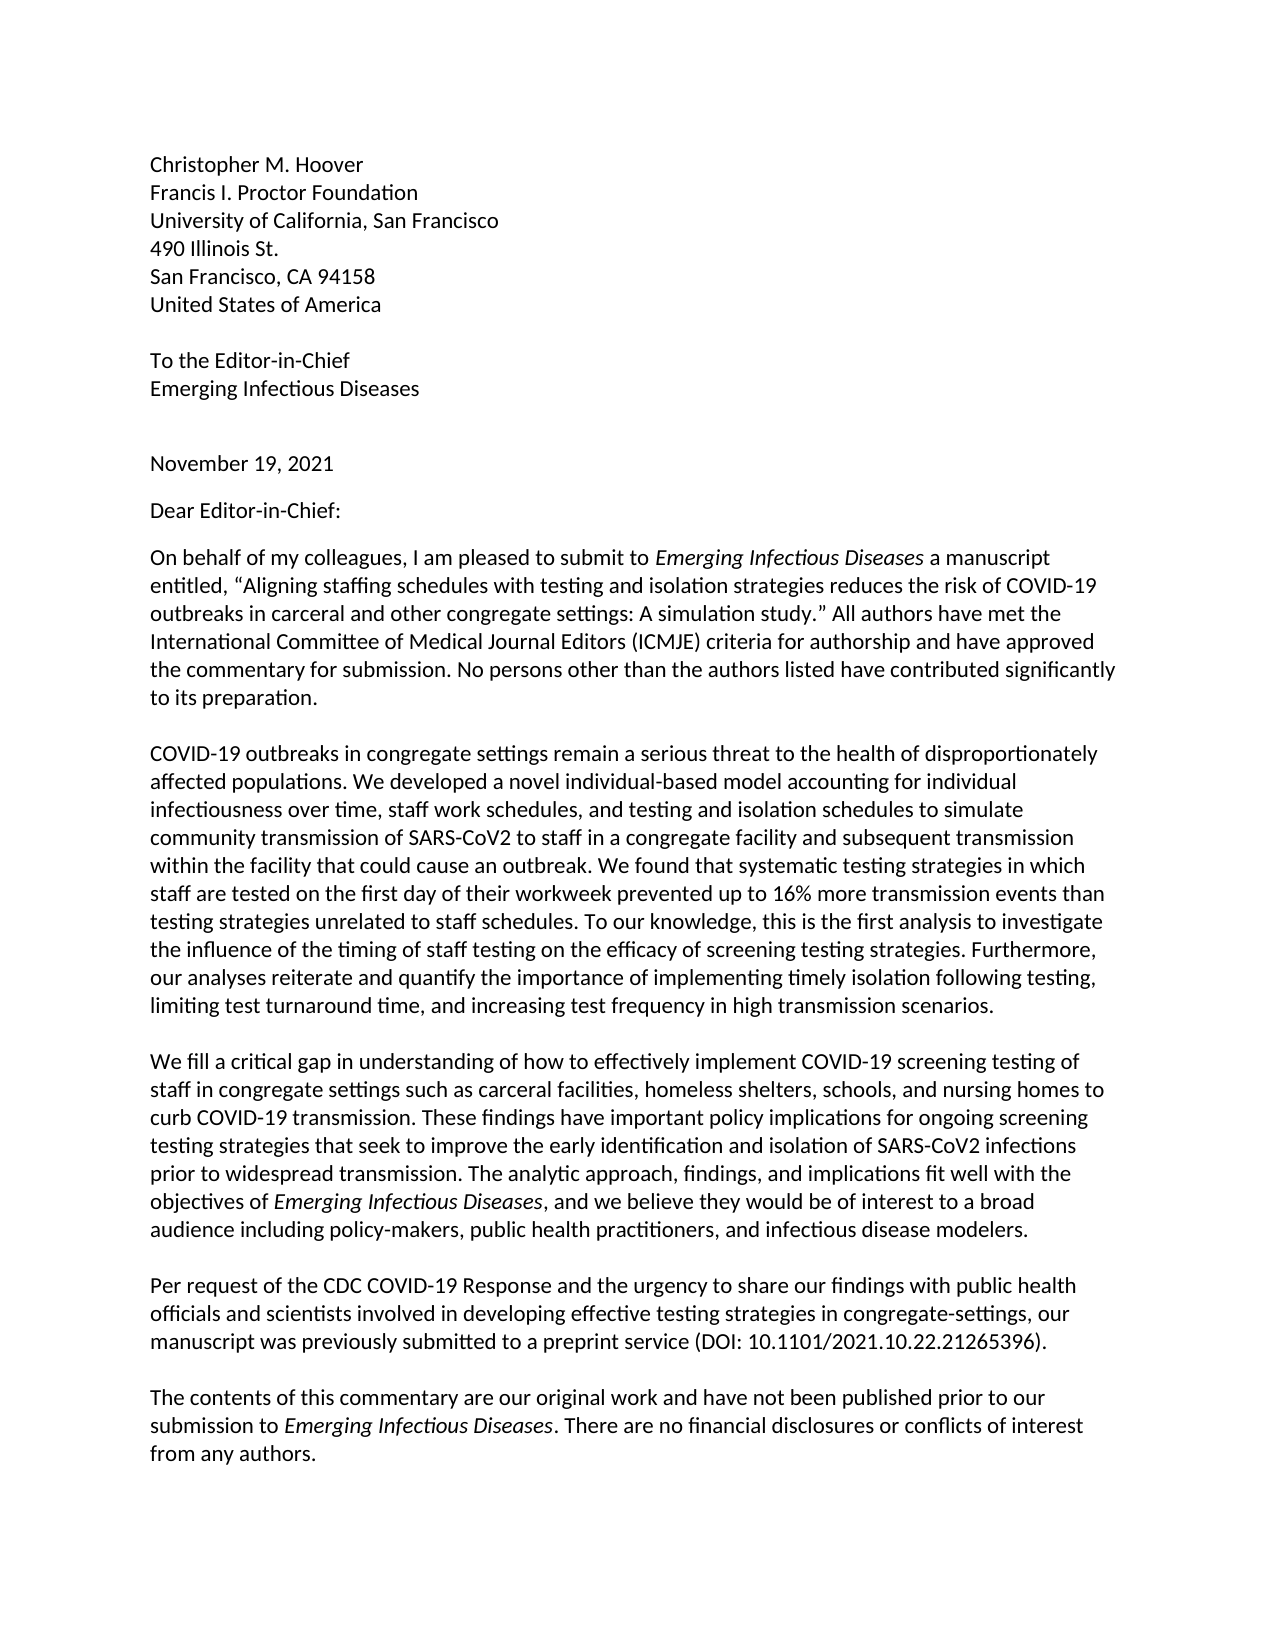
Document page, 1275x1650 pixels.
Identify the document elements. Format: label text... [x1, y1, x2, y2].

text Emerging Infectious Diseases [150, 374, 1125, 402]
text 490 Illinois St. [150, 234, 1125, 262]
text Dear Editor-in-Chief: [150, 496, 1125, 524]
text United States of America [150, 290, 1125, 318]
text Per request of the CDC COVID-19 Response and the urgency to share our findings with public health officials and scientists involved in developing effective testing strategies in congregate-settings, our manuscript was previously submitted to a preprint service (DOI: 10.1101/2021.10.22.21265396). [150, 1271, 1125, 1355]
text San Francisco, CA 94158 [150, 262, 1125, 290]
text Francis I. Proctor Foundation [150, 178, 1125, 206]
text We fill a critical gap in understanding of how to effectively implement COVID-19 screening testing of staff in congregate settings such as carceral facilities, homeless shelters, schools, and nursing homes to curb COVID-19 transmission. These findings have important policy implications for ongoing screening testing strategies that seek to improve the early identification and isolation of SARS-CoV2 infections prior to widespread transmission. The analytic approach, findings, and implications fit well with the objectives of Emerging Infectious Diseases, and we believe they would be of interest to a broad audience including policy-makers, public health practitioners, and infectious disease modelers. [150, 1047, 1125, 1243]
text University of California, San Francisco [150, 206, 1125, 234]
text The contents of this commentary are our original work and have not been published prior to our submission to Emerging Infectious Diseases. There are no financial disclosures or conflicts of interest from any authors. [150, 1383, 1125, 1467]
text On behalf of my colleagues, I am pleased to submit to Emerging Infectious Diseases a manuscript entitled, “Aligning staffing schedules with testing and isolation strategies reduces the risk of COVID-19 outbreaks in carceral and other congregate settings: A simulation study.” All authors have met the International Committee of Medical Journal Editors (ICMJE) criteria for authorship and have approved the commentary for submission. No persons other than the authors listed have contributed significantly to its preparation. [150, 543, 1125, 711]
text November 19, 2021 [150, 449, 1125, 477]
text Christopher M. Hoover [150, 150, 1125, 178]
text COVID-19 outbreaks in congregate settings remain a serious threat to the health of disproportionately affected populations. We developed a novel individual-based model accounting for individual infectiousness over time, staff work schedules, and testing and isolation schedules to simulate community transmission of SARS-CoV2 to staff in a congregate facility and subsequent transmission within the facility that could cause an outbreak. We found that systematic testing strategies in which staff are tested on the first day of their workweek prevented up to 16% more transmission events than testing strategies unrelated to staff schedules. To our knowledge, this is the first analysis to investigate the influence of the timing of staff testing on the efficacy of screening testing strategies. Furthermore, our analyses reiterate and quantify the importance of implementing timely isolation following testing, limiting test turnaround time, and increasing test frequency in high transmission scenarios. [150, 739, 1125, 1019]
text To the Editor-in-Chief [150, 346, 1125, 374]
